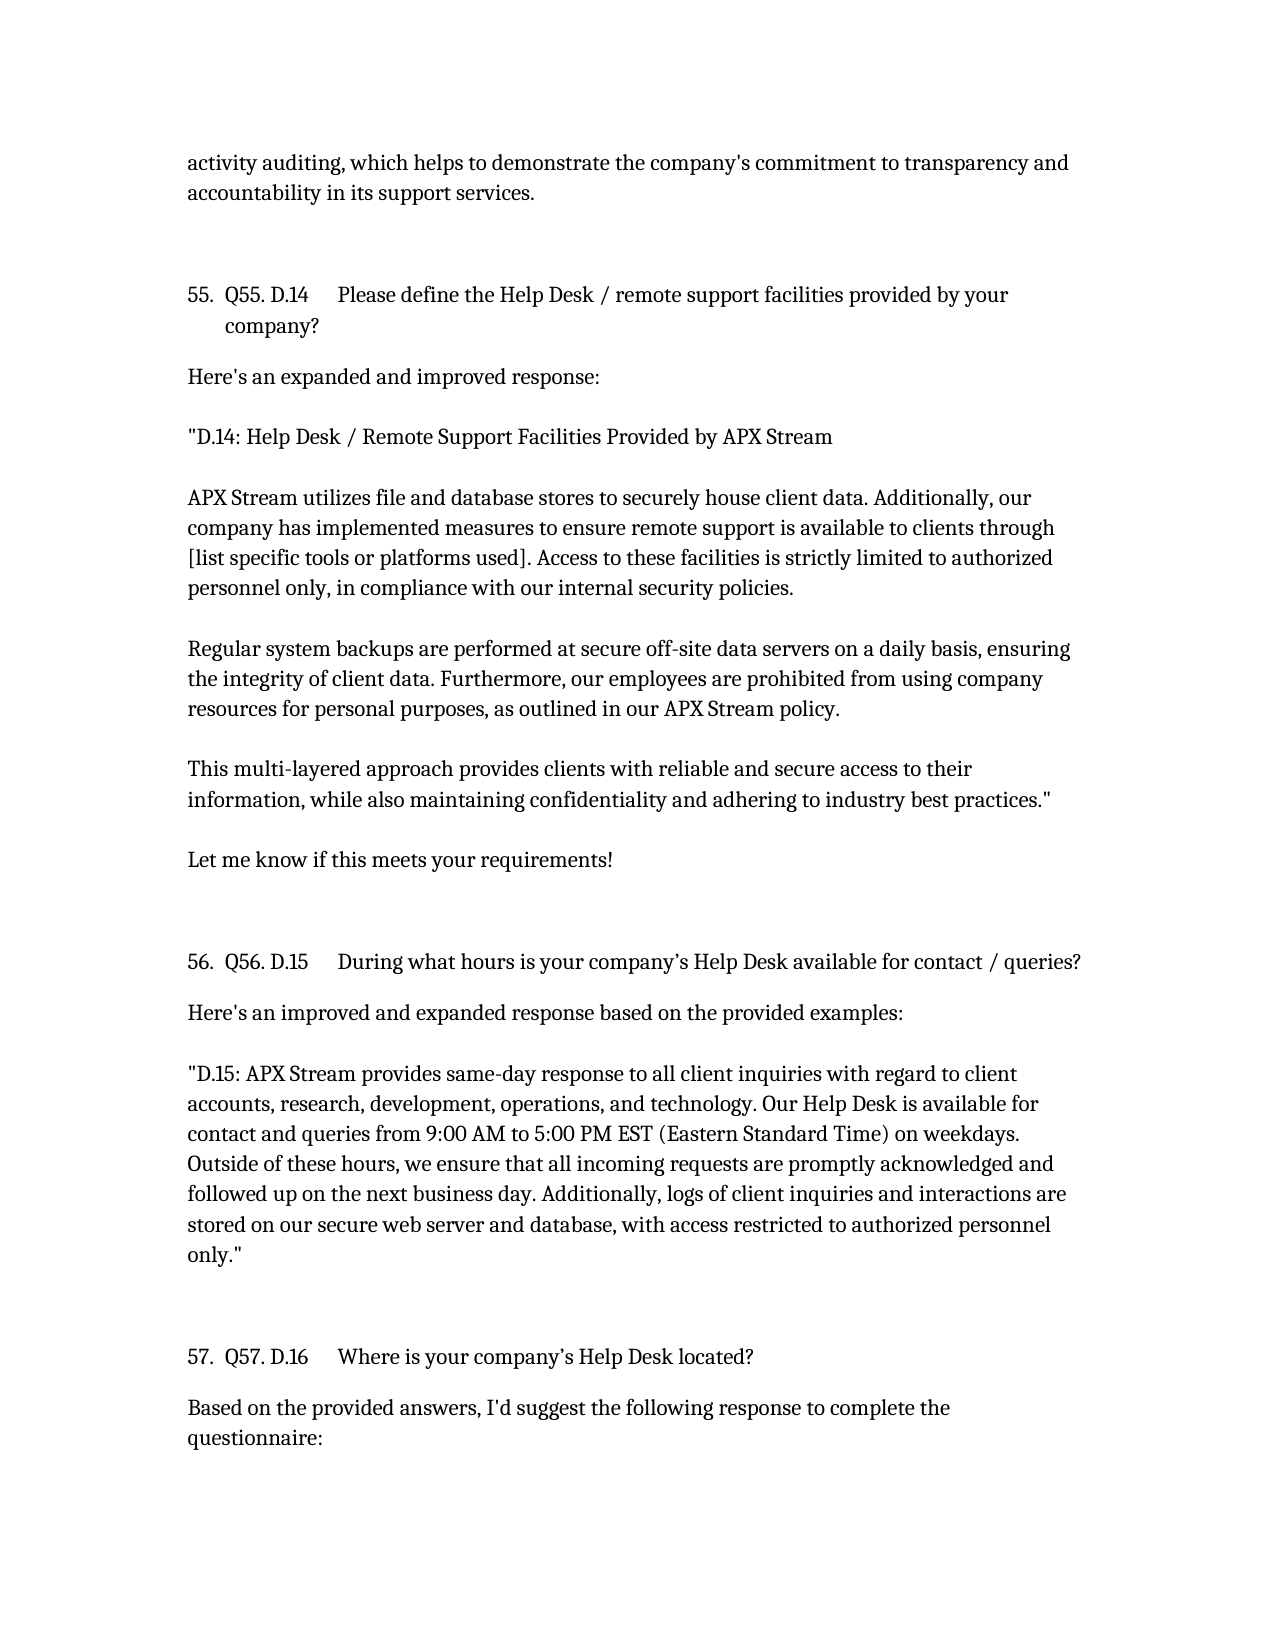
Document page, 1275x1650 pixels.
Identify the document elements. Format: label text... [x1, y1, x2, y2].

list Q57. D.16 Where is your company’s Help Desk located? [187, 1344, 1087, 1370]
text Here's an expanded and improved response: "D.14: Help Desk / Remote Support Facilities Provided by APX Stream APX Stream utilizes file and database stores to securely house client data. Additionally, our company has implemented measures to ensure remote support is available to clients through [list specific tools or platforms used]. Access to these facilities is strictly limited to authorized personnel only, in compliance with our internal security policies. Regular system backups are performed at secure off-site data servers on a daily basis, ensuring the integrity of client data. Furthermore, our employees are prohibited from using company resources for personal purposes, as outlined in our APX Stream policy. This multi-layered approach provides clients with reliable and secure access to their information, while also maintaining confidentiality and adhering to industry best practices." Let me know if this meets your requirements! [187, 363, 1087, 873]
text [187, 150, 1087, 207]
list Q55. D.14 Please define the Help Desk / remote support facilities provided by your company? [187, 282, 1087, 339]
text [187, 1395, 1087, 1482]
list Q56. D.15 During what hours is your company’s Help Desk available for contact / queries? [187, 949, 1087, 975]
text Here's an improved and expanded response based on the provided examples: "D.15: APX Stream provides same-day response to all client inquiries with regard to client accounts, research, development, operations, and technology. Our Help Desk is available for contact and queries from 9:00 AM to 5:00 PM EST (Eastern Standard Time) on weekdays. Outside of these hours, we ensure that all incoming requests are promptly acknowledged and followed up on the next business day. Additionally, logs of client inquiries and interactions are stored on our secure web server and database, with access restricted to authorized personnel only." [187, 1000, 1087, 1268]
